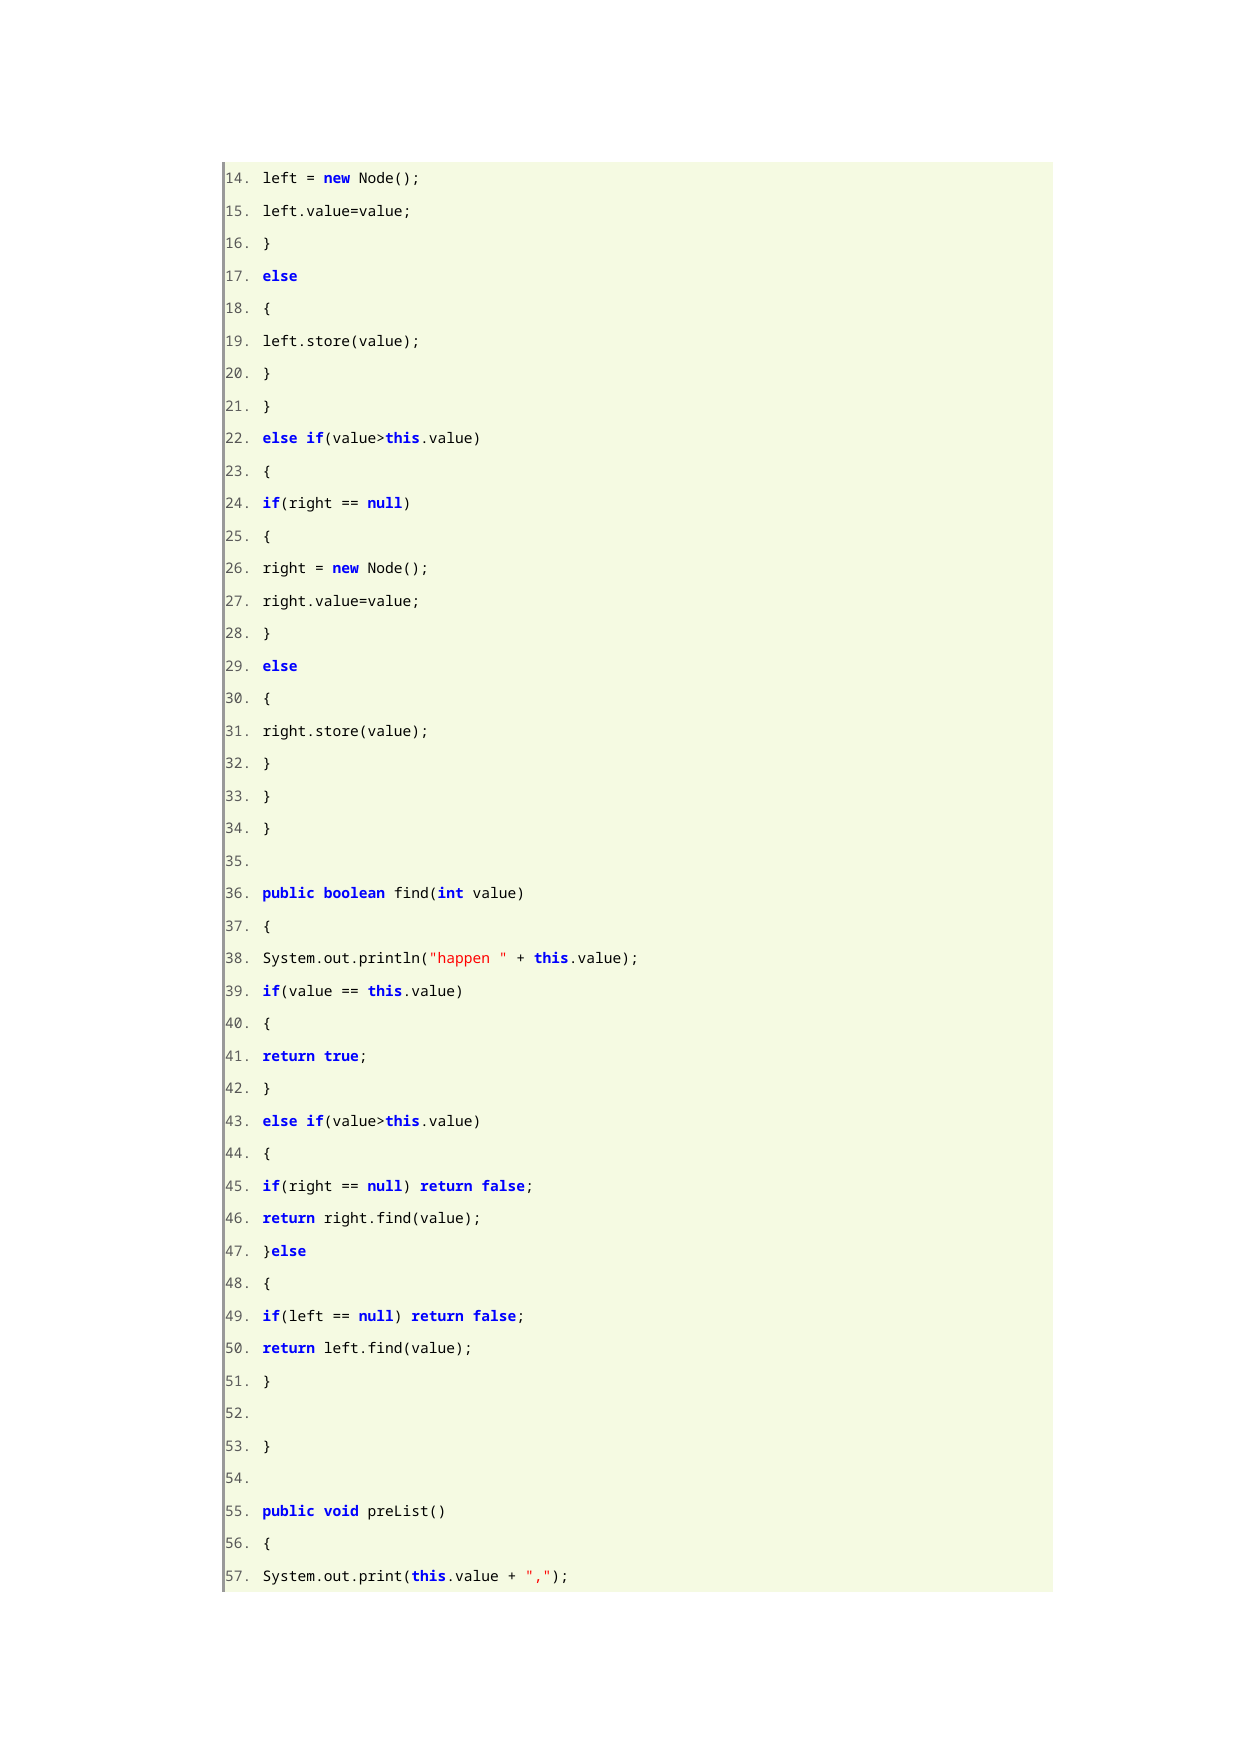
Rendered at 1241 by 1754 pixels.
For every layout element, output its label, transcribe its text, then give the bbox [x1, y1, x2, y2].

list if(right == null) [225, 487, 1053, 519]
list } [225, 747, 1053, 779]
list { [225, 1007, 1053, 1039]
list { [225, 519, 1053, 552]
list }else [225, 1234, 1053, 1267]
list else [225, 259, 1053, 292]
list if(value == this.value) [225, 974, 1053, 1007]
list } [225, 617, 1053, 649]
list right = new Node(); [225, 552, 1053, 584]
list } [225, 779, 1053, 812]
list } [225, 389, 1053, 422]
list return right.find(value); [225, 1202, 1053, 1234]
list System.out.print(this.value + ","); [225, 1559, 1053, 1592]
list { [225, 292, 1053, 324]
list } [225, 812, 1053, 844]
list right.value=value; [225, 584, 1053, 617]
list { [225, 454, 1053, 487]
list if(left == null) return false; [225, 1299, 1053, 1332]
list left.value=value; [225, 194, 1053, 227]
list if(right == null) return false; [225, 1169, 1053, 1202]
list public void preList() [225, 1494, 1053, 1527]
list left.store(value); [225, 324, 1053, 357]
list System.out.println("happen " + this.value); [225, 942, 1053, 974]
list } [225, 1429, 1053, 1462]
list } [225, 1072, 1053, 1104]
list { [225, 1137, 1053, 1169]
list } [225, 1364, 1053, 1397]
list } [225, 227, 1053, 259]
list { [225, 909, 1053, 942]
list { [225, 1267, 1053, 1299]
list } [225, 357, 1053, 389]
list else [225, 649, 1053, 682]
list left = new Node(); [225, 162, 1053, 194]
list else if(value>this.value) [225, 422, 1053, 454]
list { [225, 682, 1053, 714]
list return true; [225, 1039, 1053, 1072]
list return left.find(value); [225, 1332, 1053, 1364]
list public boolean find(int value) [225, 877, 1053, 909]
list { [225, 1527, 1053, 1559]
list right.store(value); [225, 714, 1053, 747]
list else if(value>this.value) [225, 1104, 1053, 1137]
